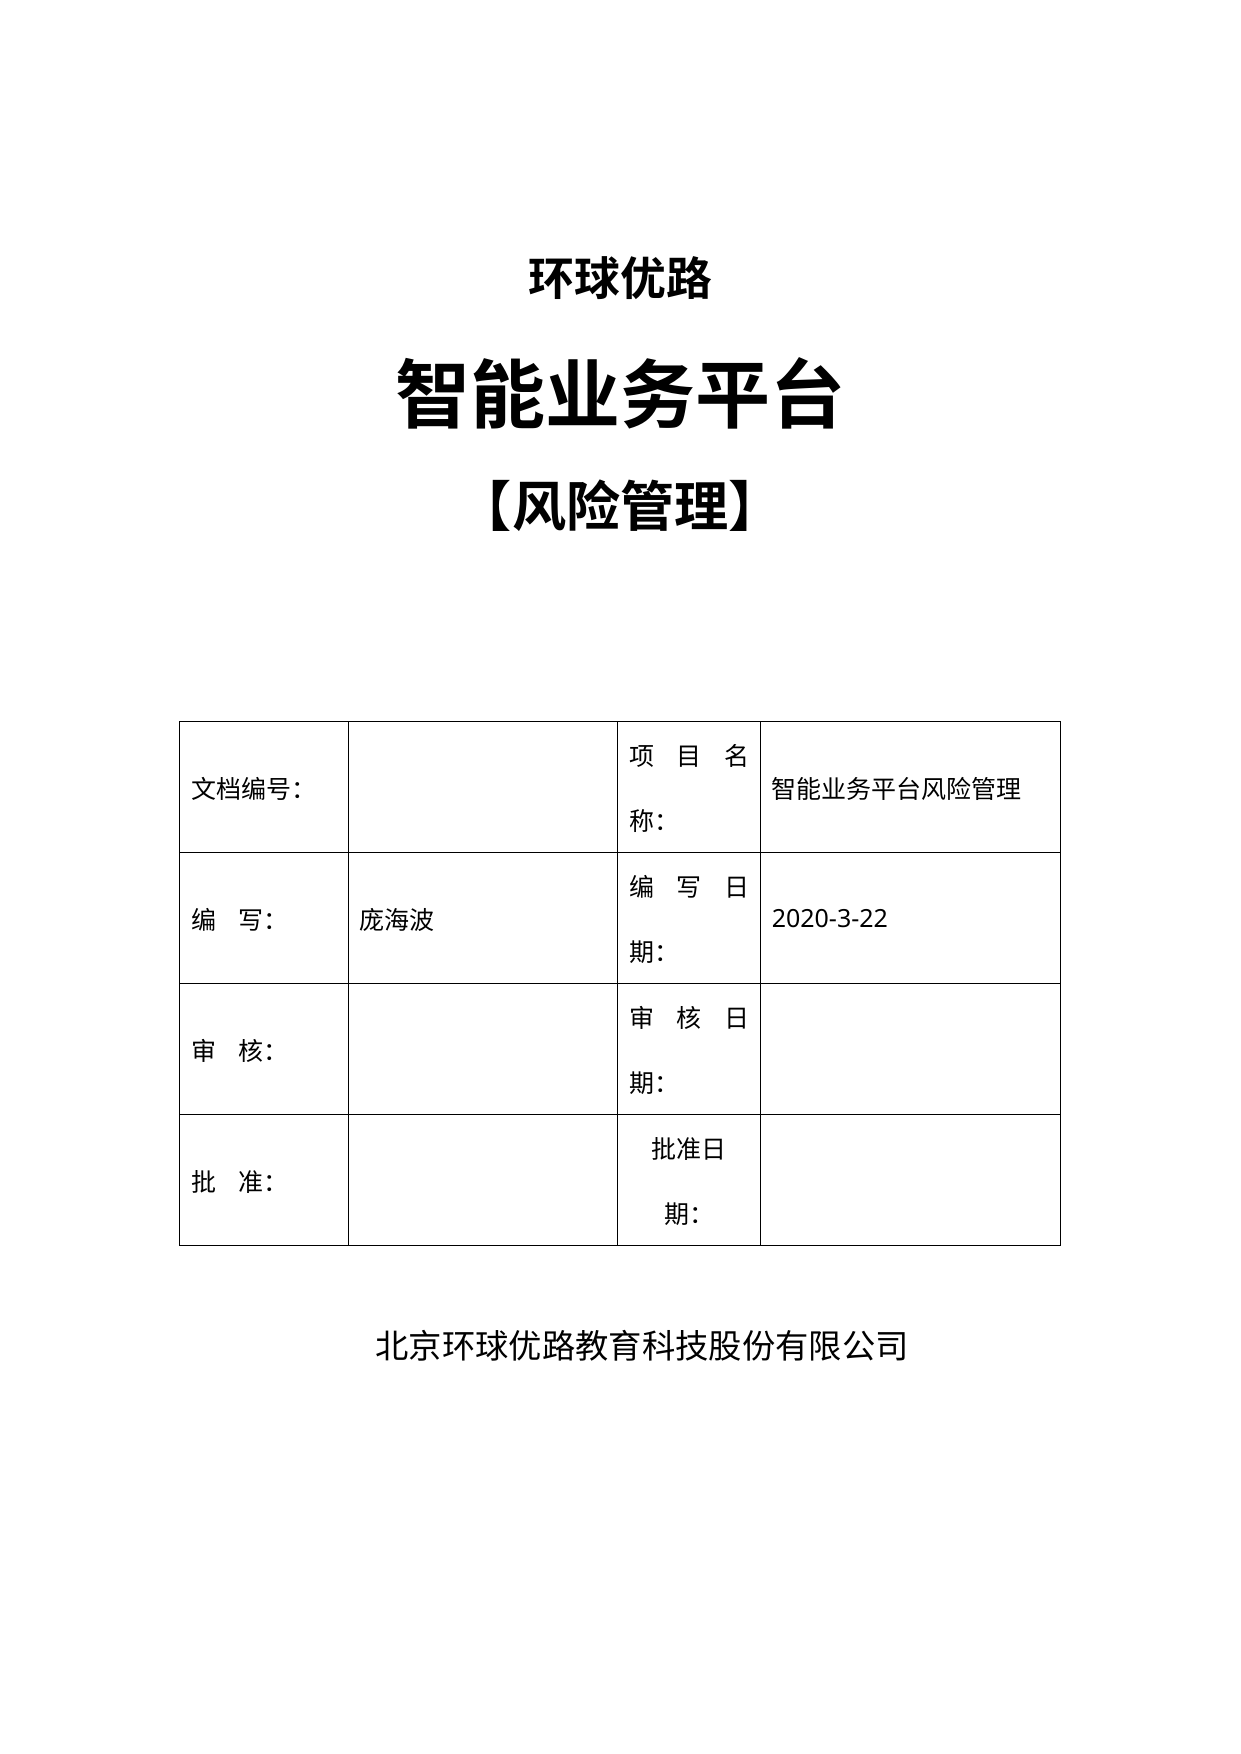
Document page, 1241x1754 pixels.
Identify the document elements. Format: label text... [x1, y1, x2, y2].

table_header 智能业务平台风险管理 [761, 722, 1060, 852]
table_header 文档编号： [180, 722, 348, 852]
table_cell [761, 984, 1060, 1114]
table_cell 批 准： [180, 1115, 348, 1245]
table_cell 审核日期： [618, 984, 760, 1114]
table_cell 编写日期： [618, 853, 760, 983]
text 北京环球优路教育科技股份有限公司 [187, 1311, 1053, 1376]
table_cell 庞海波 [349, 853, 617, 983]
text 智能业务平台 [187, 324, 1053, 454]
table_cell [349, 1115, 617, 1245]
table_header 项目名称： [618, 722, 760, 852]
table_cell 编 写： [180, 853, 348, 983]
table_cell 批准日期： [618, 1115, 760, 1245]
table_cell [761, 1115, 1060, 1245]
table_cell [349, 984, 617, 1114]
text 【风险管理】 [187, 454, 1053, 552]
table_header [349, 722, 617, 852]
table_cell 2020-3-22 [761, 853, 1060, 983]
text 环球优路 [187, 227, 1053, 324]
table_cell 审 核： [180, 984, 348, 1114]
